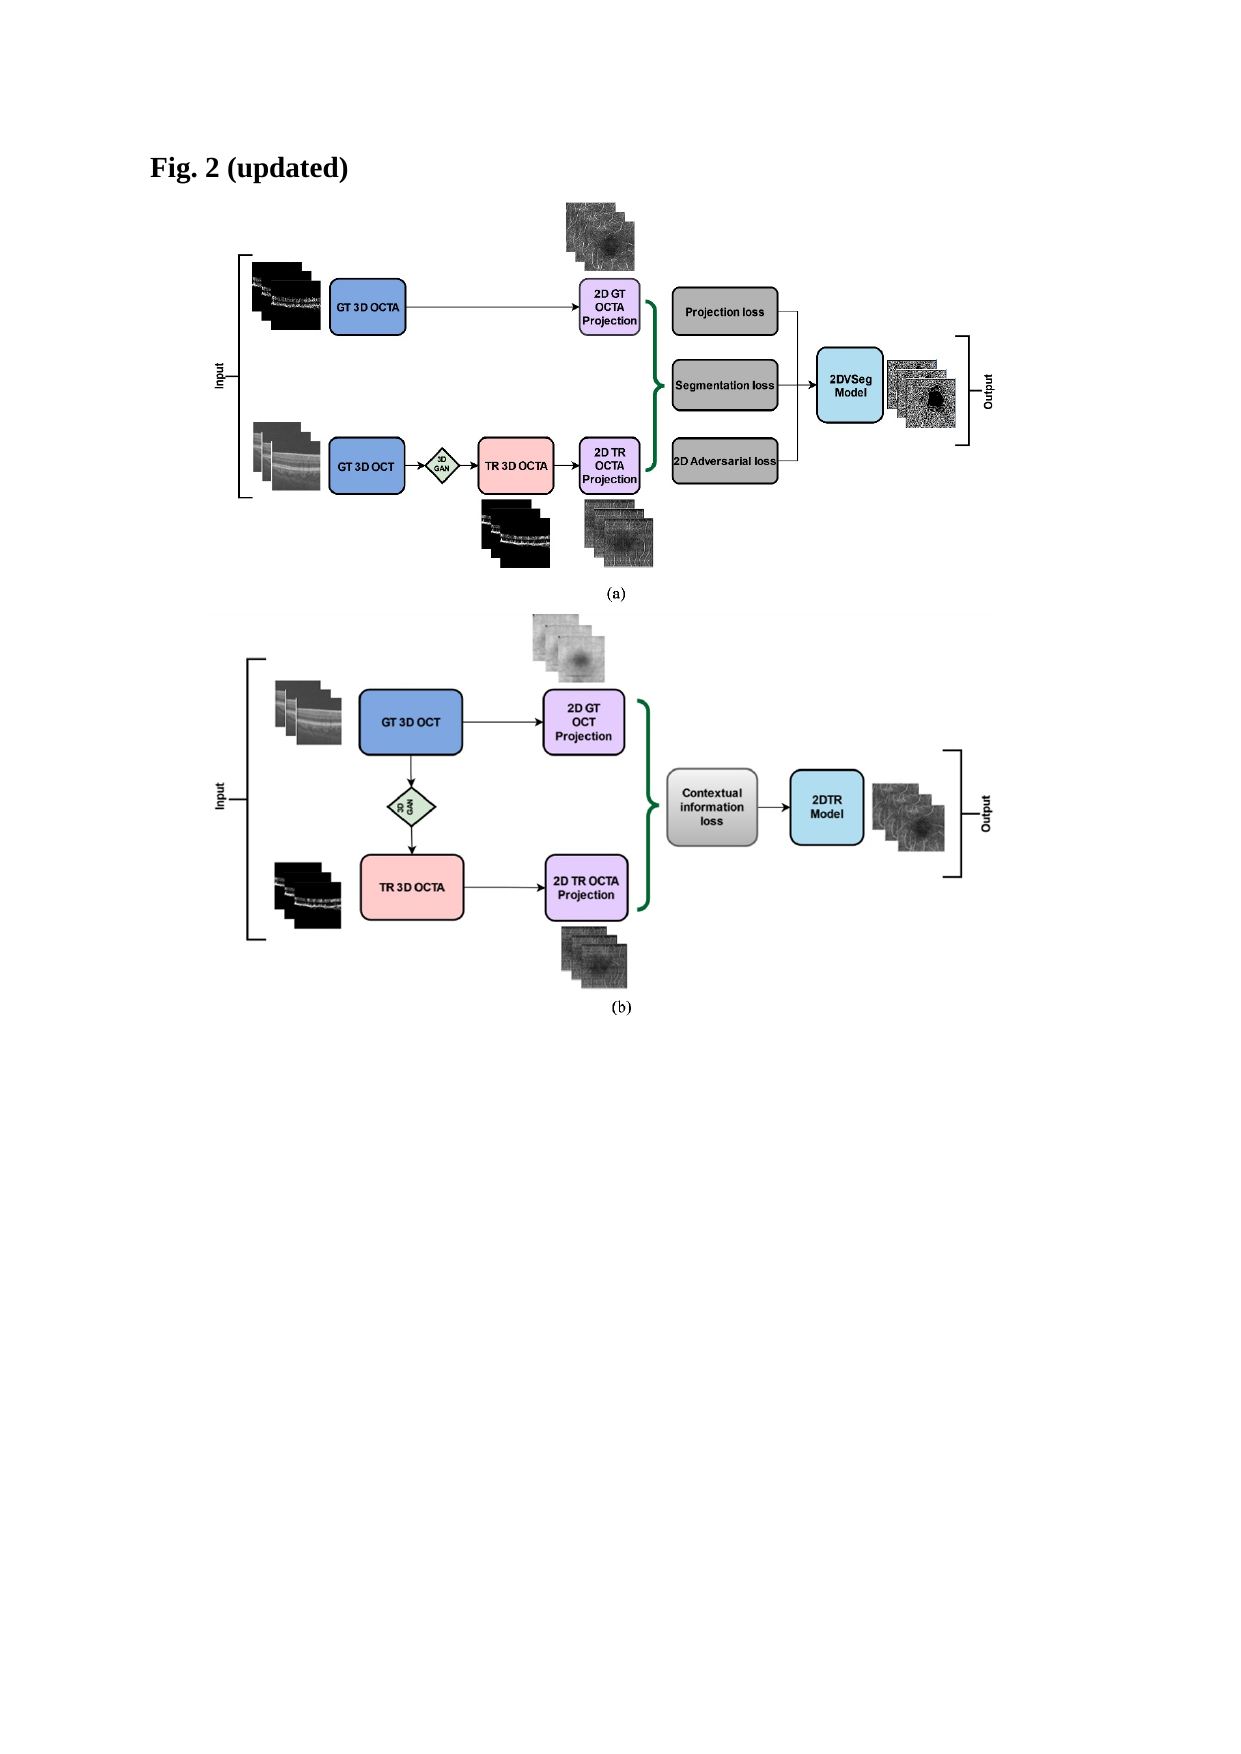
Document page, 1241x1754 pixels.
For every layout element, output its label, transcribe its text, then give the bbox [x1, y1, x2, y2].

text Fig. 2 (updated) [150, 150, 1090, 183]
picture [150, 202, 1091, 1019]
